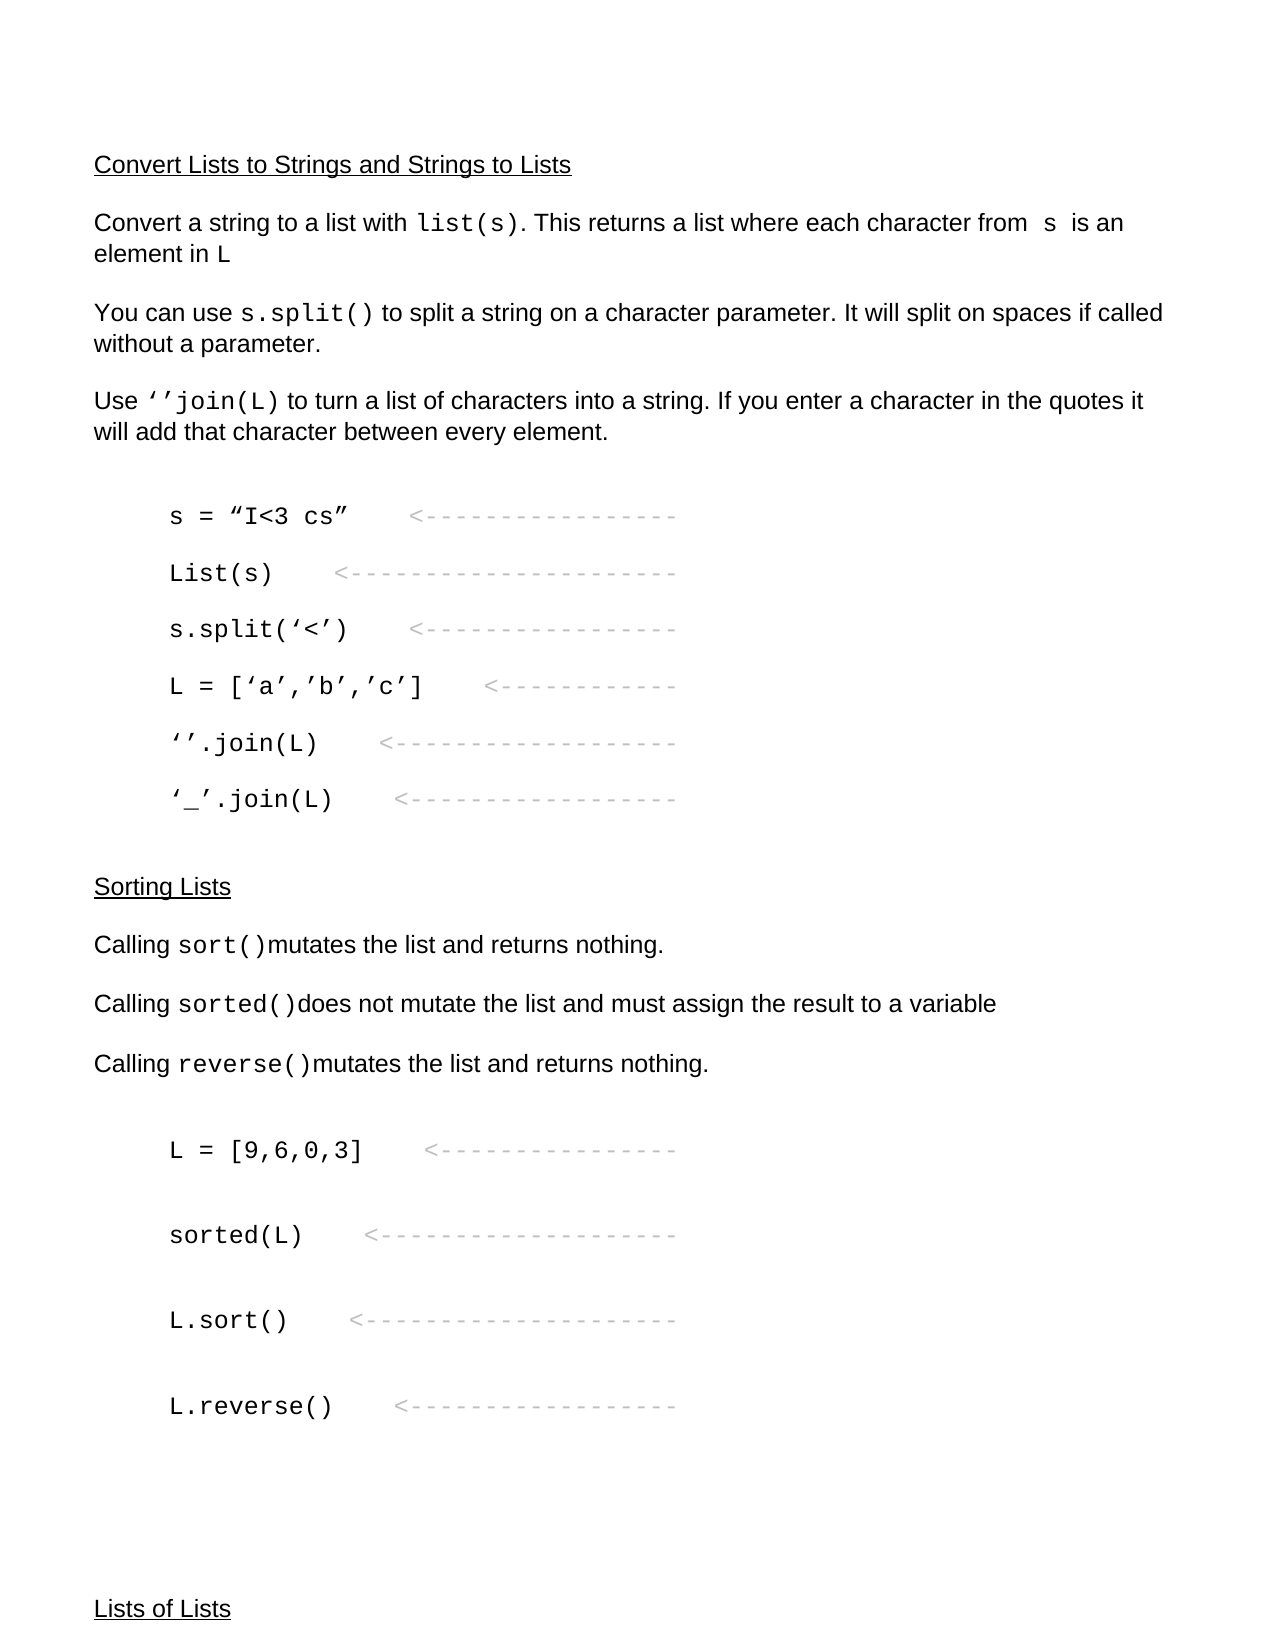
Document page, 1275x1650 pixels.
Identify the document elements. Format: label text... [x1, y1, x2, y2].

text L.reverse() <------------------ [94, 1393, 1181, 1422]
text L = [‘a’,’b’,’c’] <------------ [94, 673, 1181, 702]
text L.sort() <--------------------- [94, 1308, 1181, 1336]
text Calling sorted()does not mutate the list and must assign the result to a variable [94, 989, 1181, 1020]
text sorted(L) <-------------------- [94, 1223, 1181, 1251]
text Use ‘’join(L) to turn a list of characters into a string. If you enter a character in the quotes it will add that character between every element. [94, 386, 1181, 446]
text s = “I<3 cs” <----------------- [94, 503, 1181, 532]
text Sorting Lists [94, 872, 1181, 901]
text ‘’.join(L) <------------------- [94, 730, 1181, 758]
text s.split(‘<’) <----------------- [94, 617, 1181, 645]
text List(s) <---------------------- [94, 560, 1181, 588]
text Convert a string to a list with list(s). This returns a list where each character from s is an element in L [94, 208, 1181, 269]
text Calling reverse()mutates the list and returns nothing. [94, 1049, 1181, 1080]
text L = [9,6,0,3] <---------------- [94, 1137, 1181, 1166]
text Calling sort()mutates the list and returns nothing. [94, 930, 1181, 961]
text Convert Lists to Strings and Strings to Lists [94, 150, 1181, 179]
text ‘_’.join(L) <------------------ [94, 787, 1181, 815]
text Lists of Lists [94, 1594, 1181, 1623]
text You can use s.split() to split a string on a character parameter. It will split on spaces if called without a parameter. [94, 298, 1181, 358]
